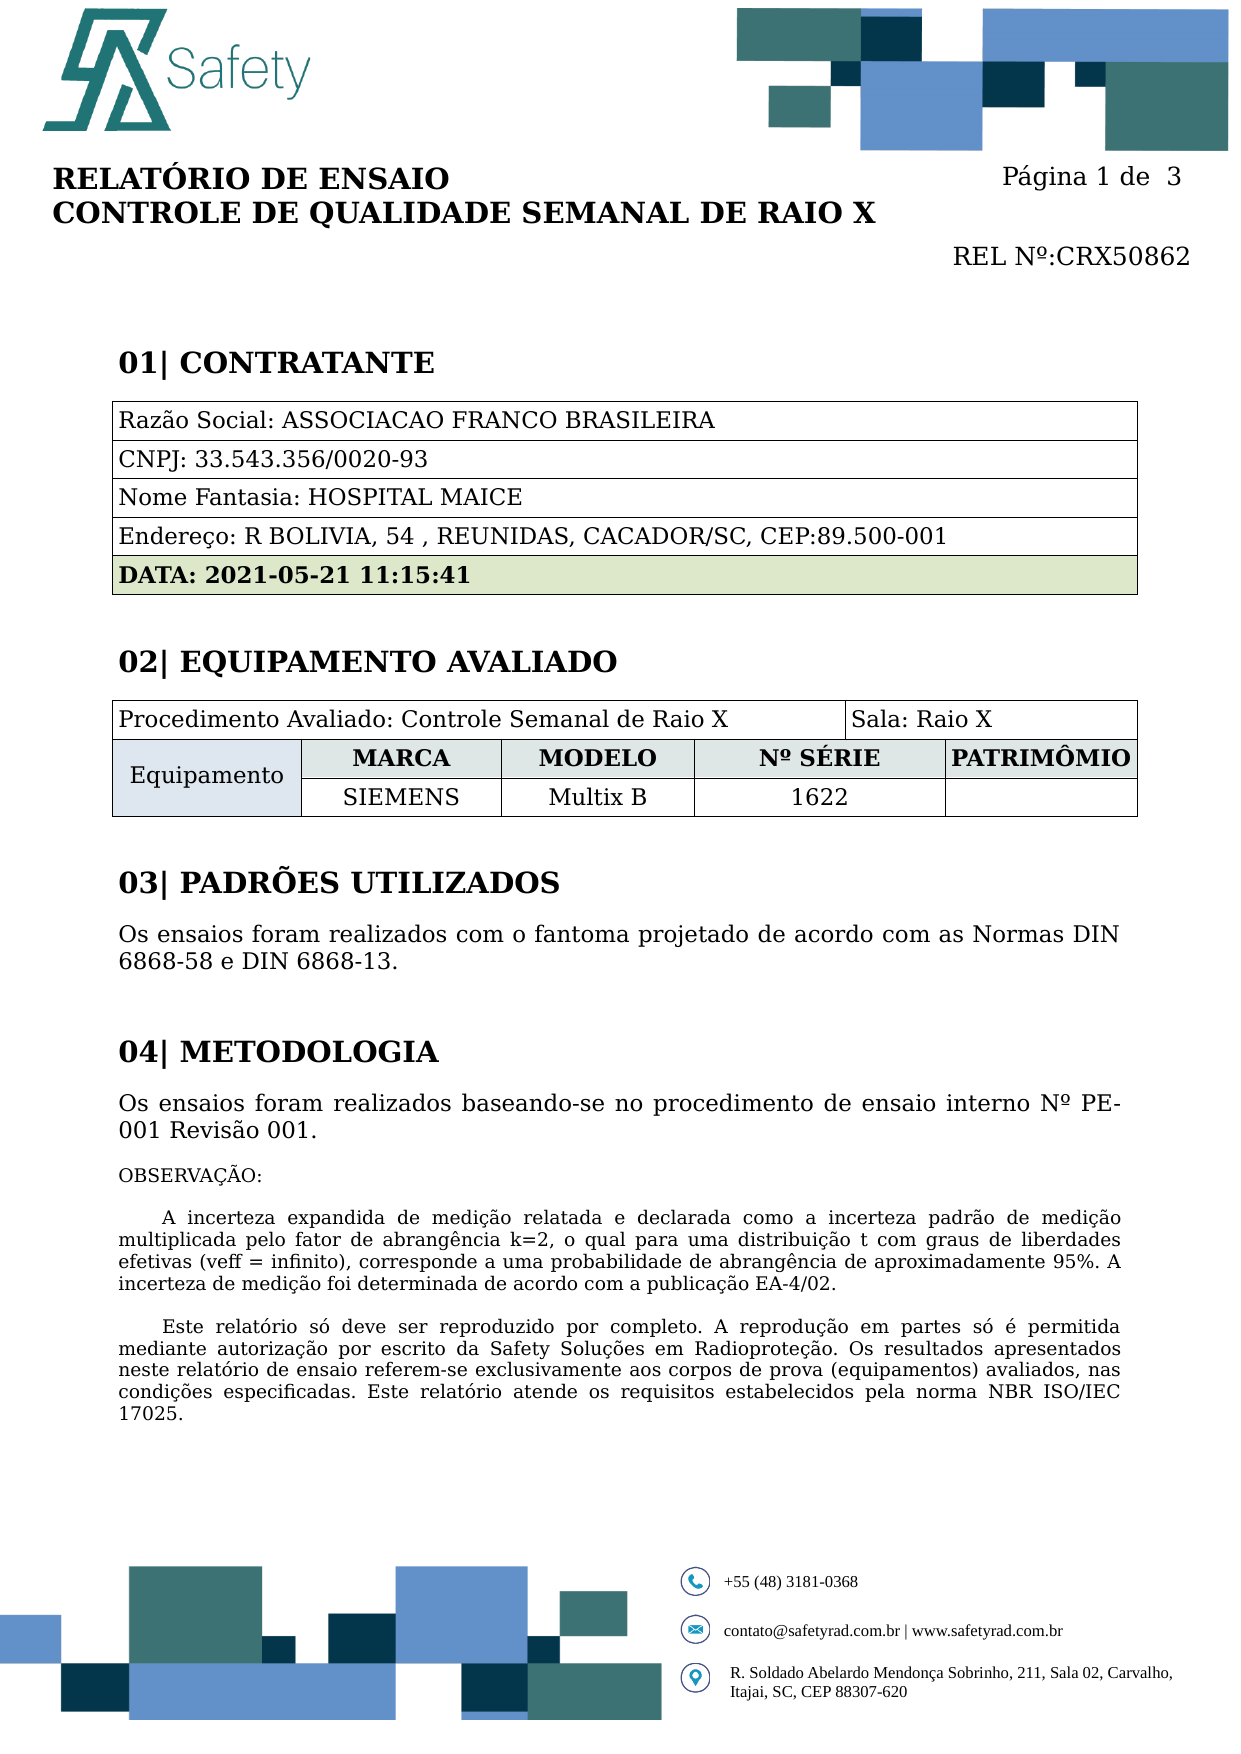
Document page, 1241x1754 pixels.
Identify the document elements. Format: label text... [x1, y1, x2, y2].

table_cell MARCA [302, 740, 501, 777]
table_cell Endereço: R BOLIVIA, 54 , REUNIDAS, CACADOR/SC, CEP:89.500-001 [113, 518, 1137, 555]
text 02| EQUIPAMENTO AVALIADO [118, 645, 1122, 679]
text Este relatório só deve ser reproduzido por completo. A reprodução em partes só é permitida mediante autorização por escrito da Safety Soluções em Radioproteção. Os resultados apresentados neste relatório de ensaio referem-se exclusivamente aos corpos de prova (equipamentos) avaliados, nas condições especificadas. Este relatório atende os requisitos estabelecidos pela norma NBR ISO/IEC 17025. [118, 1316, 1122, 1425]
text Os ensaios foram realizados baseando-se no procedimento de ensaio interno Nº PE-001 Revisão 001. [118, 1091, 1122, 1144]
table_cell 1622 [695, 779, 945, 816]
picture [0, 1566, 662, 1720]
table_cell [946, 779, 1137, 816]
picture [680, 1663, 710, 1693]
table_header Razão Social: ASSOCIACAO FRANCO BRASILEIRA [113, 402, 1137, 439]
picture [736, 8, 1229, 151]
text 03| PADRÕES UTILIZADOS [118, 866, 1122, 900]
picture [680, 1566, 710, 1596]
table_cell Nº SÉRIE [695, 740, 945, 777]
text 01| CONTRATANTE [118, 346, 1122, 380]
text 04| METODOLOGIA [118, 1035, 1122, 1070]
picture [680, 1614, 710, 1644]
text Os ensaios foram realizados com o fantoma projetado de acordo com as Normas DIN 6868-58 e DIN 6868-13. [118, 921, 1122, 974]
table_cell Nome Fantasia: HOSPITAL MAICE [113, 479, 1137, 517]
table_cell MODELO [502, 740, 694, 777]
table_cell PATRIMÔMIO [946, 740, 1137, 777]
text OBSERVAÇÃO: [118, 1165, 1122, 1187]
picture [42, 8, 311, 131]
table_cell CNPJ: 33.543.356/0020-93 [113, 441, 1137, 478]
table_cell Equipamento [113, 740, 301, 816]
text A incerteza expandida de medição relatada e declarada como a incerteza padrão de medição multiplicada pelo fator de abrangência k=2, o qual para uma distribuição t com graus de liberdades efetivas (veff = infinito), corresponde a uma probabilidade de abrangência de aproximadamente 95%. A incerteza de medição foi determinada de acordo com a publicação EA-4/02. [118, 1207, 1122, 1295]
table_header Sala: Raio X [846, 701, 1137, 738]
table_cell Multix B [502, 779, 694, 816]
table_cell SIEMENS [302, 779, 501, 816]
table_header Procedimento Avaliado: Controle Semanal de Raio X [113, 701, 845, 738]
table_cell DATA: 2021-05-21 11:15:41 [113, 556, 1137, 594]
